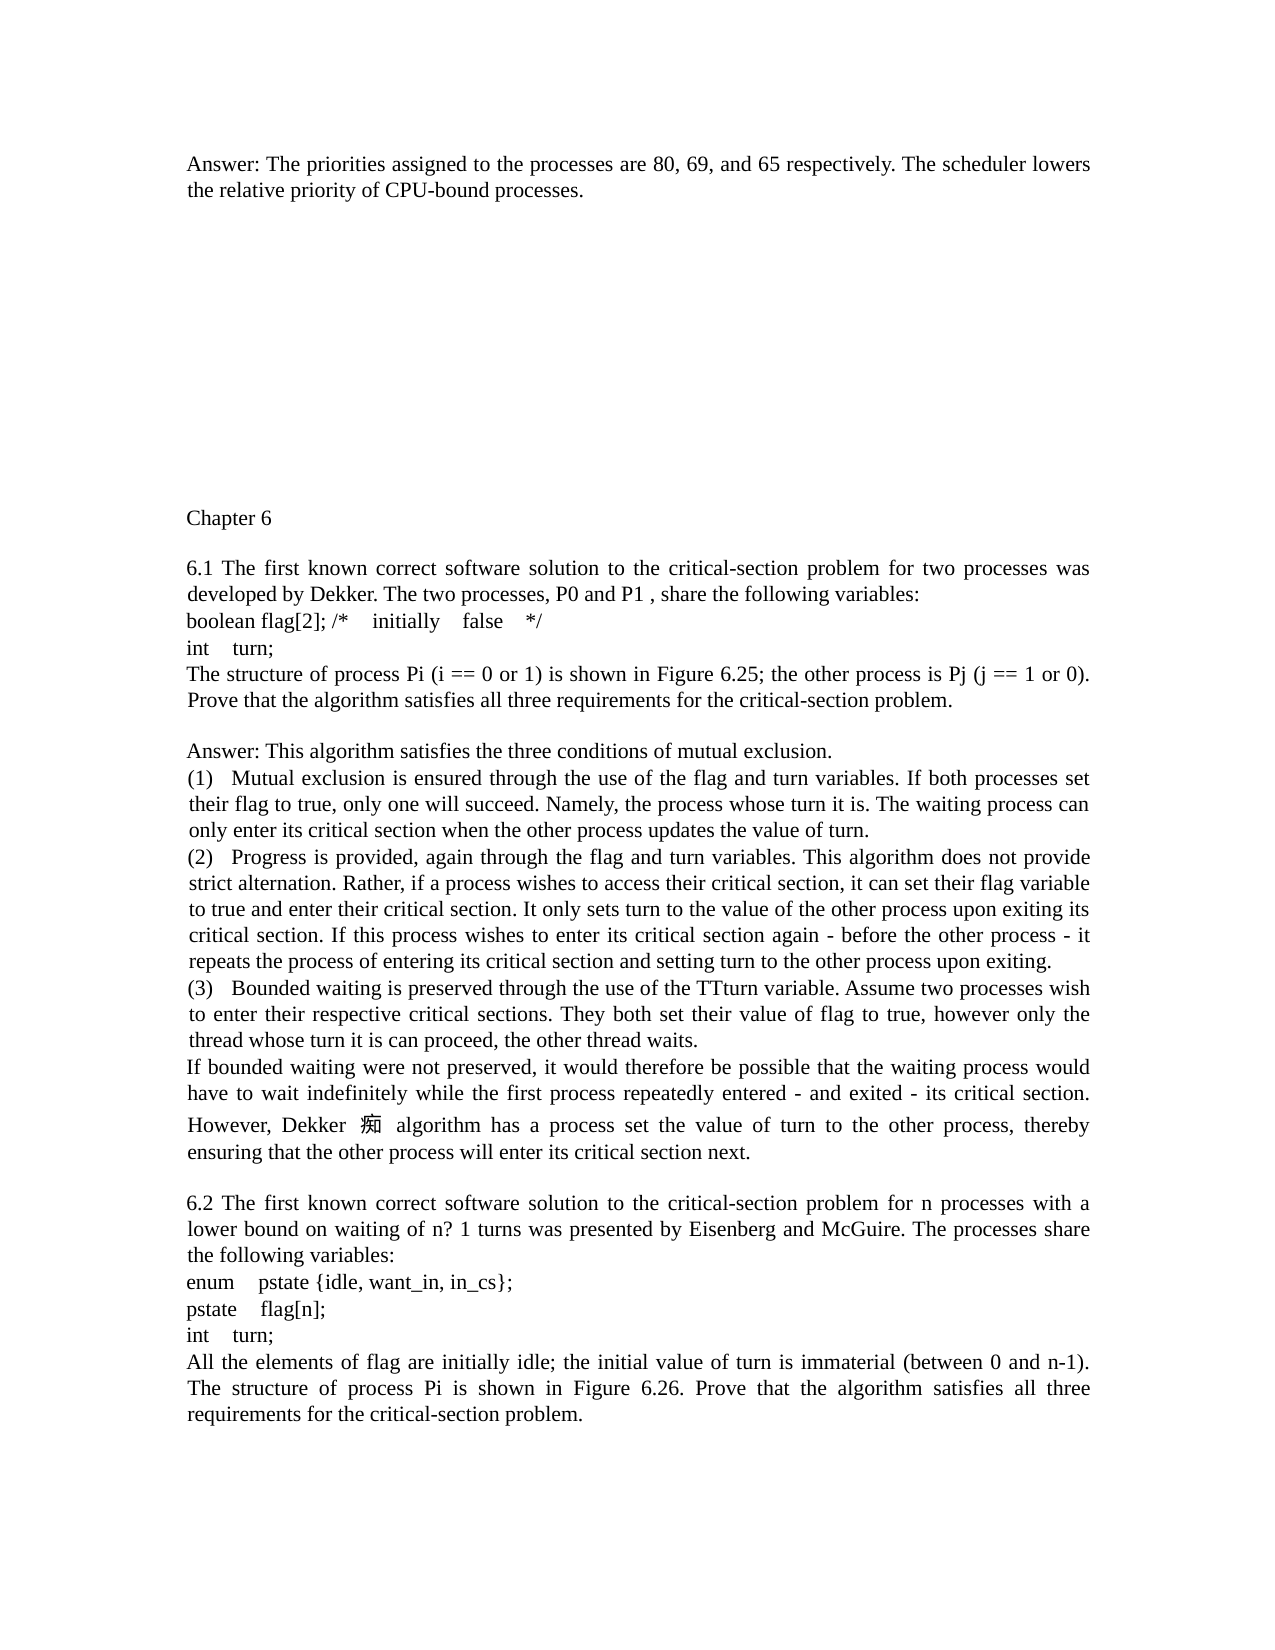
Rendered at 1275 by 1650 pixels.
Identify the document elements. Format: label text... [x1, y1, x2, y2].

text enum pstate {idle, want_in, in_cs}; [186, 1269, 1173, 1294]
text Answer: The priorities assigned to the processes are 80, 69, and 65 respectively. The scheduler lowers the relative priority of CPU-bound processes. [186, 151, 1092, 202]
list Mutual exclusion is ensured through the use of the flag and turn variables. If both processes set their flag to true, only one will succeed. Namely, the process whose turn it is. The waiting process can only enter its critical section when the other process updates the value of turn. [187, 765, 1092, 842]
list Progress is provided, again through the flag and turn variables. This algorithm does not provide strict alternation. Rather, if a process wishes to access their critical section, it can set their flag variable to true and enter their critical section. It only sets turn to the value of the other process upon exiting its critical section. If this process wishes to enter its critical section again - before the other process - it repeats the process of entering its critical section and setting turn to the other process upon exiting. [187, 844, 1092, 974]
text pstate flag[n]; [186, 1296, 1173, 1321]
text If bounded waiting were not preserved, it would therefore be possible that the waiting process would have to wait indefinitely while the first process repeatedly entered - and exited - its critical section. However, Dekker 痴 algorithm has a process set the value of turn to the other process, thereby ensuring that the other process will enter its critical section next. [186, 1054, 1092, 1164]
text 6.2 The first known correct software solution to the critical-section problem for n processes with a lower bound on waiting of n? 1 turns was presented by Eisenberg and McGuire. The processes share the following variables: [186, 1190, 1092, 1268]
text All the elements of flag are initially idle; the initial value of turn is immaterial (between 0 and n-1). The structure of process Pi is shown in Figure 6.26. Prove that the algorithm satisfies all three requirements for the critical-section problem. [186, 1349, 1092, 1427]
text Answer: This algorithm satisfies the three conditions of mutual exclusion. [186, 738, 1092, 763]
text The structure of process Pi (i == 0 or 1) is shown in Figure 6.25; the other process is Pj (j == 1 or 0). Prove that the algorithm satisfies all three requirements for the critical-section problem. [186, 661, 1092, 713]
text 6.1 The first known correct software solution to the critical-section problem for two processes was developed by Dekker. The two processes, P0 and P1 , share the following variables: [186, 555, 1092, 607]
text int turn; [186, 1322, 1173, 1348]
text boolean flag[2]; /* initially false */ [186, 608, 1173, 633]
text Chapter 6 [186, 504, 1092, 530]
text int turn; [186, 635, 1173, 660]
list Bounded waiting is preserved through the use of the TTturn variable. Assume two processes wish to enter their respective critical sections. They both set their value of flag to true, however only the thread whose turn it is can proceed, the other thread waits. [187, 975, 1092, 1053]
